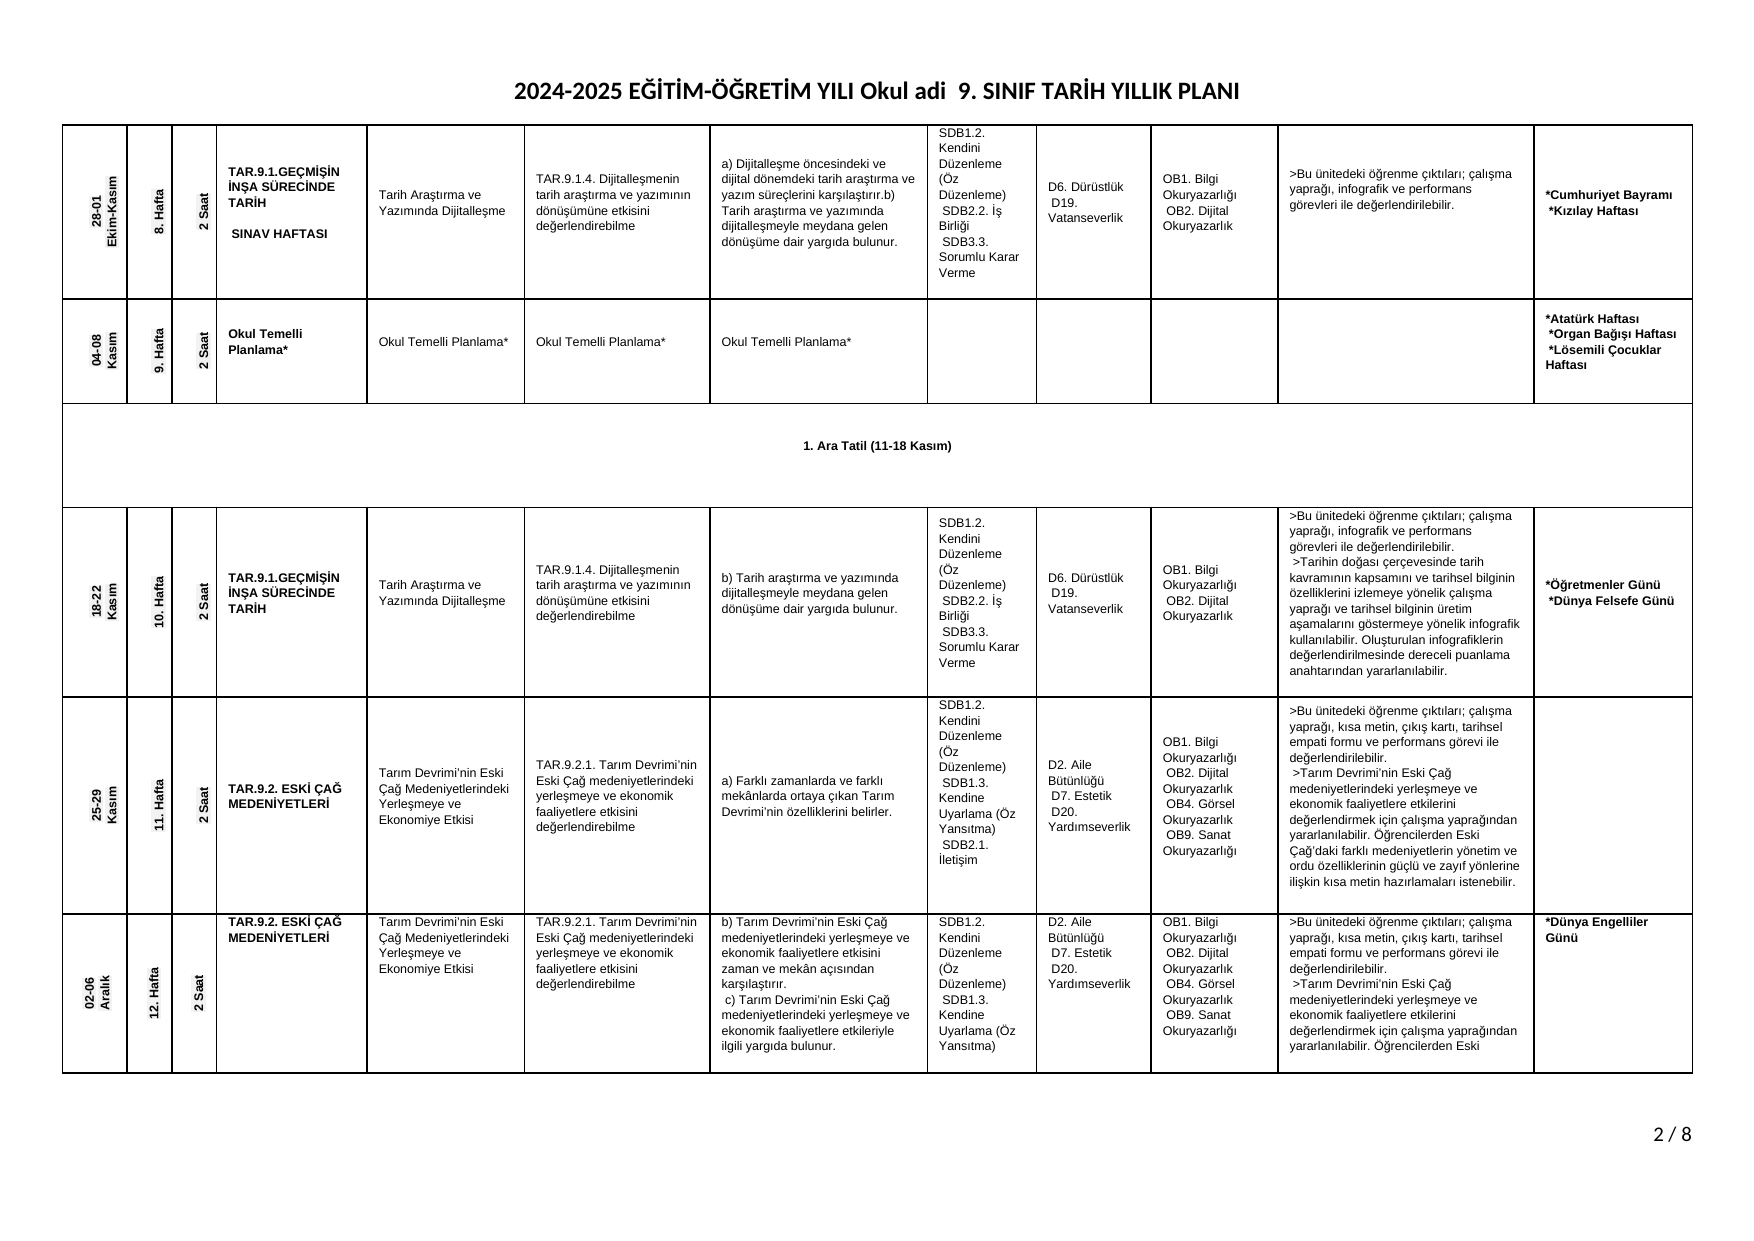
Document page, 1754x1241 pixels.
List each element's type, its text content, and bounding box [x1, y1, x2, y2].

table_cell Tarım Devrimi’nin Eski Çağ Medeniyetlerindeki Yerleşmeye ve Ekonomiye Etkisi [368, 698, 524, 913]
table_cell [217, 915, 366, 1072]
table_cell >Bu ünitedeki öğrenme çıktıları; çalışma yaprağı, infografik ve performans görevleri ile değerlendirilebilir. >Tarihin doğası çerçevesinde tarih kavramının kapsamını ve tarihsel bilginin özelliklerini izlemeye yönelik çalışma yaprağı ve tarihsel bilginin üretim aşamalarını göstermeye yönelik infografik kullanılabilir. Oluşturulan infografiklerin değerlendirilmesinde dereceli puanlama anahtarından yararlanılabilir. [1279, 508, 1533, 696]
table_cell SDB1.2. Kendini Düzenleme (Öz Düzenleme) SDB1.3. Kendine Uyarlama (Öz Yansıtma) SDB2.1. İletişim [928, 698, 1036, 913]
table_cell 02-06 Aralık [63, 915, 126, 1072]
table_cell Tarih Araştırma ve Yazımında Dijitalleşme [368, 508, 524, 696]
table_cell D2. Aile Bütünlüğü D7. Estetik D20. Yardımseverlik [1037, 698, 1150, 913]
table_cell D6. Dürüstlük D19. Vatanseverlik [1037, 508, 1150, 696]
table_cell 2 Saat [173, 698, 216, 913]
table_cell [1037, 126, 1150, 298]
table_cell Okul Temelli Planlama* [711, 300, 927, 402]
table_cell b) Tarım Devrimi’nin Eski Çağ medeniyetlerindeki yerleşmeye ve ekonomik faaliyetlere etkisini zaman ve mekân açısından karşılaştırır. c) Tarım Devrimi’nin Eski Çağ medeniyetlerindeki yerleşmeye ve ekonomik faaliyetlere etkileriyle ilgili yargıda bulunur. [711, 915, 927, 1072]
table_cell *Cumhuriyet Bayramı *Kızılay Haftası [1535, 126, 1692, 298]
table_cell OB1. Bilgi Okuryazarlığı OB2. Dijital Okuryazarlık OB4. Görsel Okuryazarlık OB9. Sanat Okuryazarlığı [1152, 698, 1277, 913]
table_cell SDB1.2. Kendini Düzenleme (Öz Düzenleme) SDB2.2. İş Birliği SDB3.3. Sorumlu Karar Verme [928, 508, 1036, 696]
table_cell 1. Ara Tatil (11-18 Kasım) [63, 404, 1692, 507]
table_cell Okul Temelli Planlama* [525, 300, 709, 402]
table_cell a) Dijitalleşme öncesindeki ve dijital dönemdeki tarih araştırma ve yazım süreçlerini karşılaştırır.b) Tarih araştırma ve yazımında dijitalleşmeyle meydana gelen dönüşüme dair yargıda bulunur. [711, 126, 927, 298]
table_cell Okul Temelli Planlama* [368, 300, 524, 402]
table_cell 2 Saat [173, 126, 216, 298]
table_cell *Atatürk Haftası *Organ Bağışı Haftası *Lösemili Çocuklar Haftası [1535, 300, 1692, 402]
table_cell [1535, 698, 1692, 913]
table_cell 9. Hafta [128, 300, 171, 402]
table_cell 2 Saat [173, 300, 216, 402]
table_cell [1037, 300, 1150, 402]
table_cell a) Farklı zamanlarda ve farklı mekânlarda ortaya çıkan Tarım Devrimi’nin özelliklerini belirler. [711, 698, 927, 913]
table_cell >Bu ünitedeki öğrenme çıktıları; çalışma yaprağı, kısa metin, çıkış kartı, tarihsel empati formu ve performans görevi ile değerlendirilebilir. >Tarım Devrimi’nin Eski Çağ medeniyetlerindeki yerleşmeye ve ekonomik faaliyetlere etkilerini değerlendirmek için çalışma yaprağından yararlanılabilir. Öğrencilerden Eski Çağ’daki farklı medeniyetlerin yönetim ve ordu özelliklerinin güçlü ve zayıf yönlerine ilişkin kısa metin hazırlamaları istenebilir. [1279, 698, 1533, 913]
table_cell 28-01 Ekim-Kasım [63, 126, 126, 298]
table_cell Tarım Devrimi’nin Eski Çağ Medeniyetlerindeki Yerleşmeye ve Ekonomiye Etkisi [368, 915, 524, 1072]
table_cell TAR.9.1.4. Dijitalleşmenin tarih araştırma ve yazımının dönüşümüne etkisini değerlendirebilme [525, 126, 709, 298]
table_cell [1152, 126, 1277, 298]
table_cell 12. Hafta [128, 915, 171, 1072]
table_cell >Bu ünitedeki öğrenme çıktıları; çalışma yaprağı, infografik ve performans görevleri ile değerlendirilebilir. [1279, 126, 1533, 298]
table_cell 2 Saat [173, 915, 216, 1072]
table_cell SDB1.2. Kendini Düzenleme (Öz Düzenleme) SDB2.2. İş Birliği SDB3.3. Sorumlu Karar Verme [928, 126, 1036, 298]
table_cell 04-08 Kasım [63, 300, 126, 402]
table_cell 25-29 Kasım [63, 698, 126, 913]
table_cell TAR.9.2. ESKİ ÇAĞ MEDENİYETLERİ [217, 698, 366, 913]
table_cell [928, 915, 1036, 1072]
table_cell [928, 300, 1036, 402]
table_cell 8. Hafta [128, 126, 171, 298]
table_cell Okul Temelli Planlama* [217, 300, 366, 402]
table_cell Tarih Araştırma ve Yazımında Dijitalleşme [368, 126, 524, 298]
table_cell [1152, 915, 1277, 1072]
table_cell 18-22 Kasım [63, 508, 126, 696]
table_cell TAR.9.1.4. Dijitalleşmenin tarih araştırma ve yazımının dönüşümüne etkisini değerlendirebilme [525, 508, 709, 696]
table_cell [1152, 300, 1277, 402]
table_cell 2 Saat [173, 508, 216, 696]
table_cell 11. Hafta [128, 698, 171, 913]
table_cell [1279, 300, 1533, 402]
table_cell *Dünya Engelliler Günü [1535, 915, 1692, 1072]
table_cell TAR.9.1.GEÇMİŞİN İNŞA SÜRECİNDE TARİH [217, 508, 366, 696]
table_cell 10. Hafta [128, 508, 171, 696]
table_cell TAR.9.2.1. Tarım Devrimi’nin Eski Çağ medeniyetlerindeki yerleşmeye ve ekonomik faaliyetlere etkisini değerlendirebilme [525, 915, 709, 1072]
table_cell TAR.9.2.1. Tarım Devrimi’nin Eski Çağ medeniyetlerindeki yerleşmeye ve ekonomik faaliyetlere etkisini değerlendirebilme [525, 698, 709, 913]
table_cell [1037, 915, 1150, 1072]
table_cell *Öğretmenler Günü *Dünya Felsefe Günü [1535, 508, 1692, 696]
table_cell TAR.9.1.GEÇMİŞİN İNŞA SÜRECİNDE TARİH SINAV HAFTASI [217, 126, 366, 298]
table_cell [1279, 915, 1533, 1072]
table_cell b) Tarih araştırma ve yazımında dijitalleşmeyle meydana gelen dönüşüme dair yargıda bulunur. [711, 508, 927, 696]
table_cell OB1. Bilgi Okuryazarlığı OB2. Dijital Okuryazarlık [1152, 508, 1277, 696]
